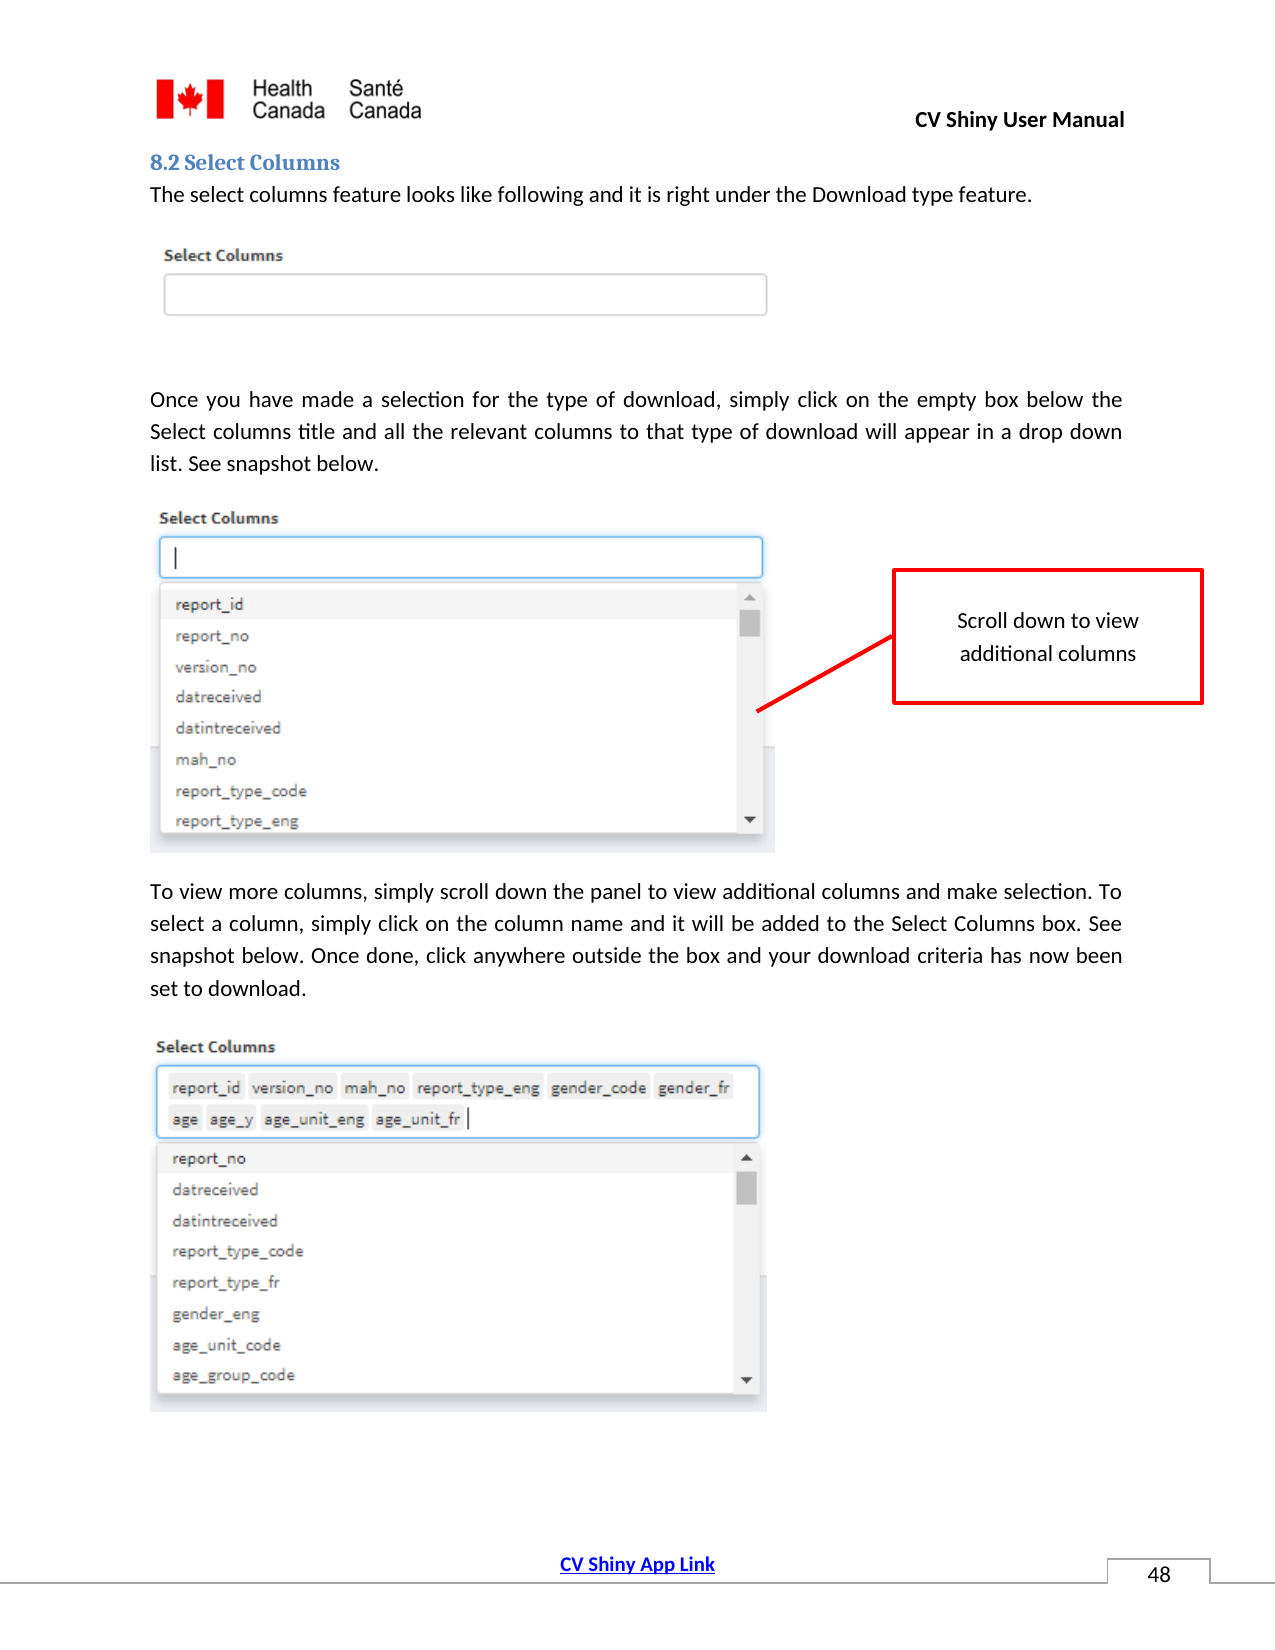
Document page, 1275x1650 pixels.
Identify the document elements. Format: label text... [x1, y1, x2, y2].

picture [150, 502, 775, 853]
text To view more columns, simply scroll down the panel to view additional columns and make selection. To select a column, simply click on the column name and it will be added to the Select Columns box. See snapshot below. Once done, click anywhere outside the box and your download criteria has now been set to download. [150, 877, 1125, 1002]
picture [150, 233, 788, 360]
picture [150, 73, 428, 128]
text Once you have made a selection for the type of download, simply click on the empty box below the Select columns title and all the relevant columns to that type of download will appear in a drop down list. See snapshot below. [150, 385, 1125, 477]
picture [150, 1026, 768, 1412]
text The select columns feature looks like following and it is right under the Download type feature. [150, 180, 1125, 208]
subtitle 8.2 Select Columns [150, 150, 1125, 176]
